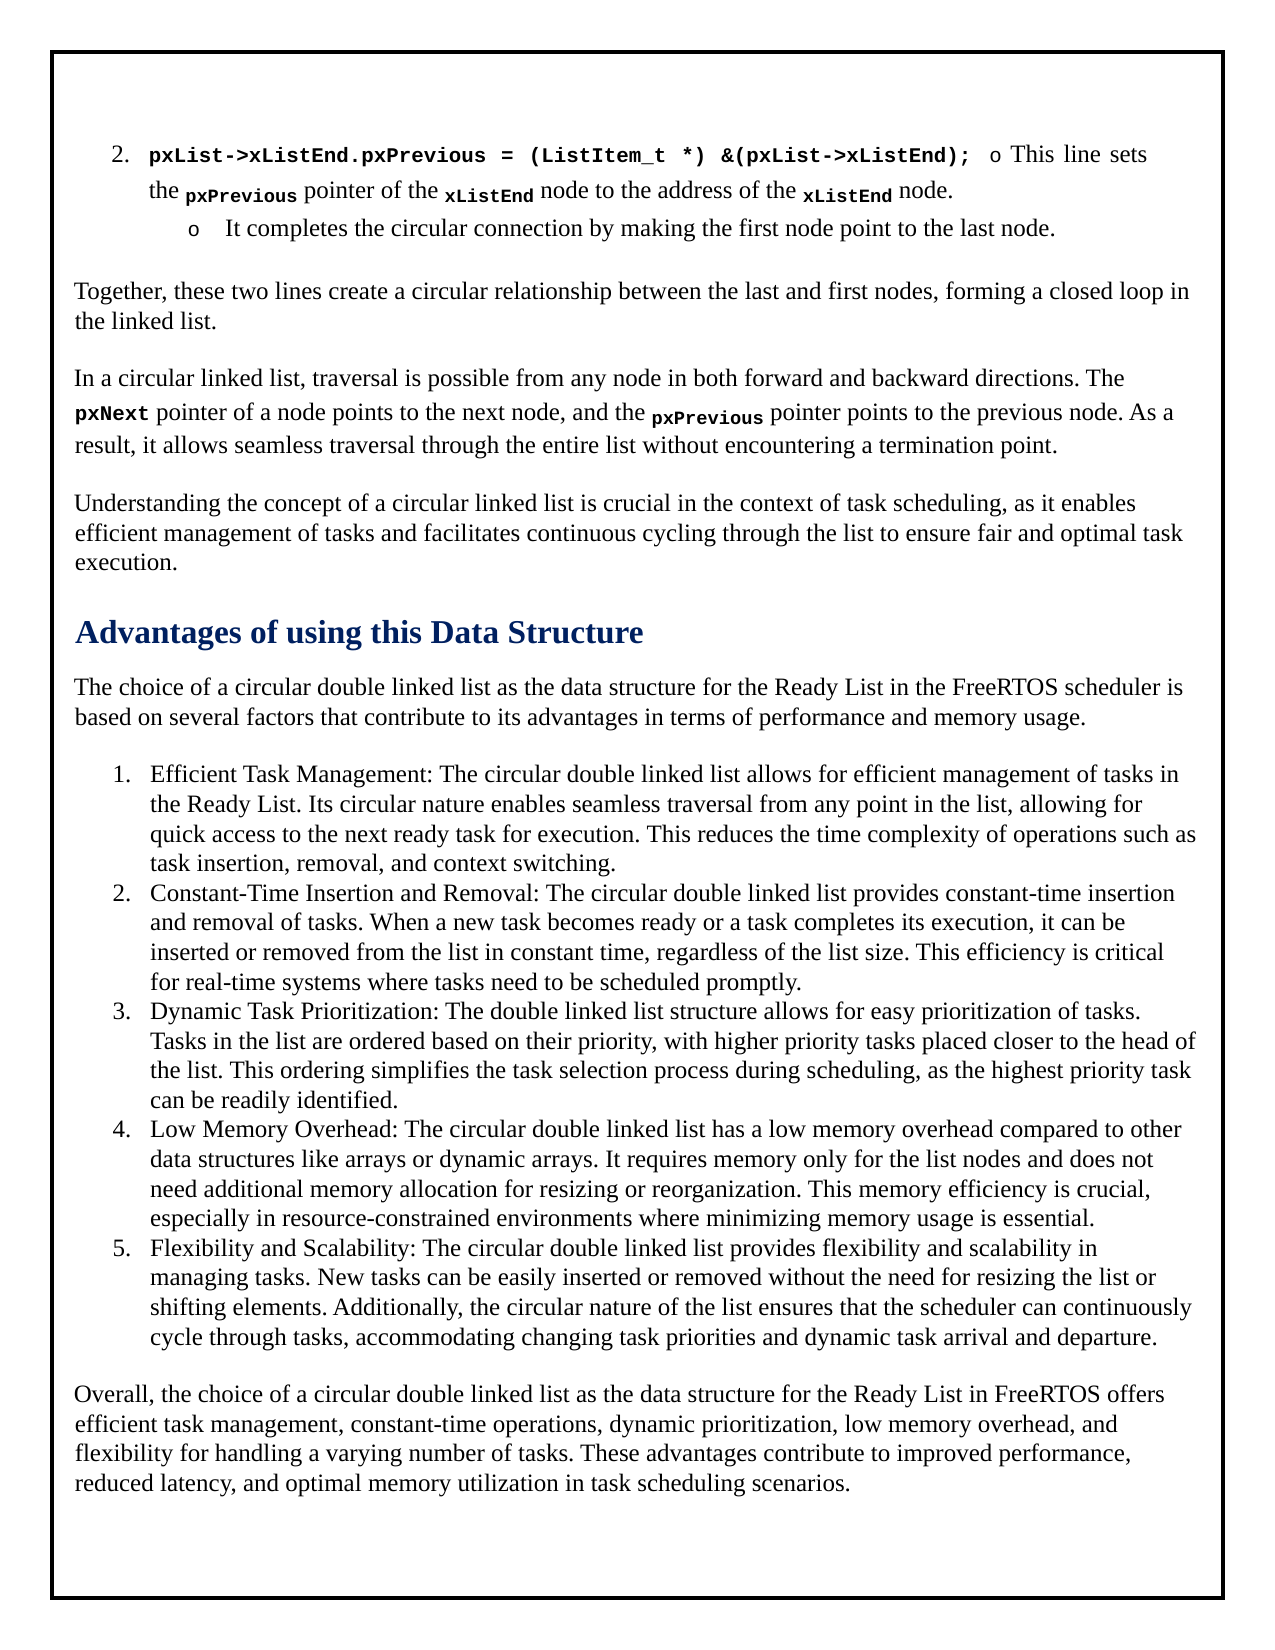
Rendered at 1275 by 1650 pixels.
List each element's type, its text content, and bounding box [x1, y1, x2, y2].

text Overall, the choice of a circular double linked list as the data structure for the Ready List in FreeRTOS offers efficient task management, constant-time operations, dynamic prioritization, low memory overhead, and flexibility for handling a varying number of tasks. These advantages contribute to improved performance, reduced latency, and optimal memory utilization in task scheduling scenarios. [73, 1379, 1200, 1497]
text Advantages of using this Data Structure [75, 613, 1200, 651]
list Efficient Task Management: The circular double linked list allows for efficient management of tasks in the Ready List. Its circular nature enables seamless traversal from any point in the list, allowing for quick access to the next ready task for execution. This reduces the time complexity of operations such as task insertion, removal, and context switching. [112, 759, 1200, 877]
list Constant-Time Insertion and Removal: The circular double linked list provides constant-time insertion and removal of tasks. When a new task becomes ready or a task completes its execution, it can be inserted or removed from the list in constant time, regardless of the list size. This efficiency is critical for real-time systems where tasks need to be scheduled promptly. [112, 878, 1200, 995]
list Dynamic Task Prioritization: The double linked list structure allows for easy prioritization of tasks. Tasks in the list are ordered based on their priority, with higher priority tasks placed closer to the head of the list. This ordering simplifies the task selection process during scheduling, as the highest priority task can be readily identified. [112, 996, 1200, 1114]
list Low Memory Overhead: The circular double linked list has a low memory overhead compared to other data structures like arrays or dynamic arrays. It requires memory only for the list nodes and does not need additional memory allocation for resizing or reorganization. This memory efficiency is crucial, especially in resource-constrained environments where minimizing memory usage is essential. [112, 1114, 1200, 1232]
text The choice of a circular double linked list as the data structure for the Ready List in the FreeRTOS scheduler is based on several factors that contribute to its advantages in terms of performance and memory usage. [73, 672, 1200, 731]
text In a circular linked list, traversal is possible from any node in both forward and backward directions. The pxNext pointer of a node points to the next node, and the pxPrevious pointer points to the previous node. As a result, it allows seamless traversal through the entire list without encountering a termination point. [73, 363, 1200, 459]
list pxList->xListEnd.pxPrevious = (ListItem_t *) &(pxList->xListEnd); o This line sets the pxPrevious pointer of the xListEnd node to the address of the xListEnd node. [111, 139, 1147, 208]
list Flexibility and Scalability: The circular double linked list provides flexibility and scalability in managing tasks. New tasks can be easily inserted or removed without the need for resizing the list or shifting elements. Additionally, the circular nature of the list ensures that the scheduler can continuously cycle through tasks, accommodating changing task priorities and dynamic task arrival and departure. [112, 1233, 1200, 1350]
text Together, these two lines create a circular relationship between the last and first nodes, forming a closed loop in the linked list. [73, 276, 1200, 334]
list It completes the circular connection by making the first node point to the last node. [187, 213, 1200, 242]
text Understanding the concept of a circular linked list is crucial in the context of task scheduling, as it enables efficient management of tasks and facilitates continuous cycling through the list to ensure fair and optimal task execution. [73, 488, 1200, 576]
